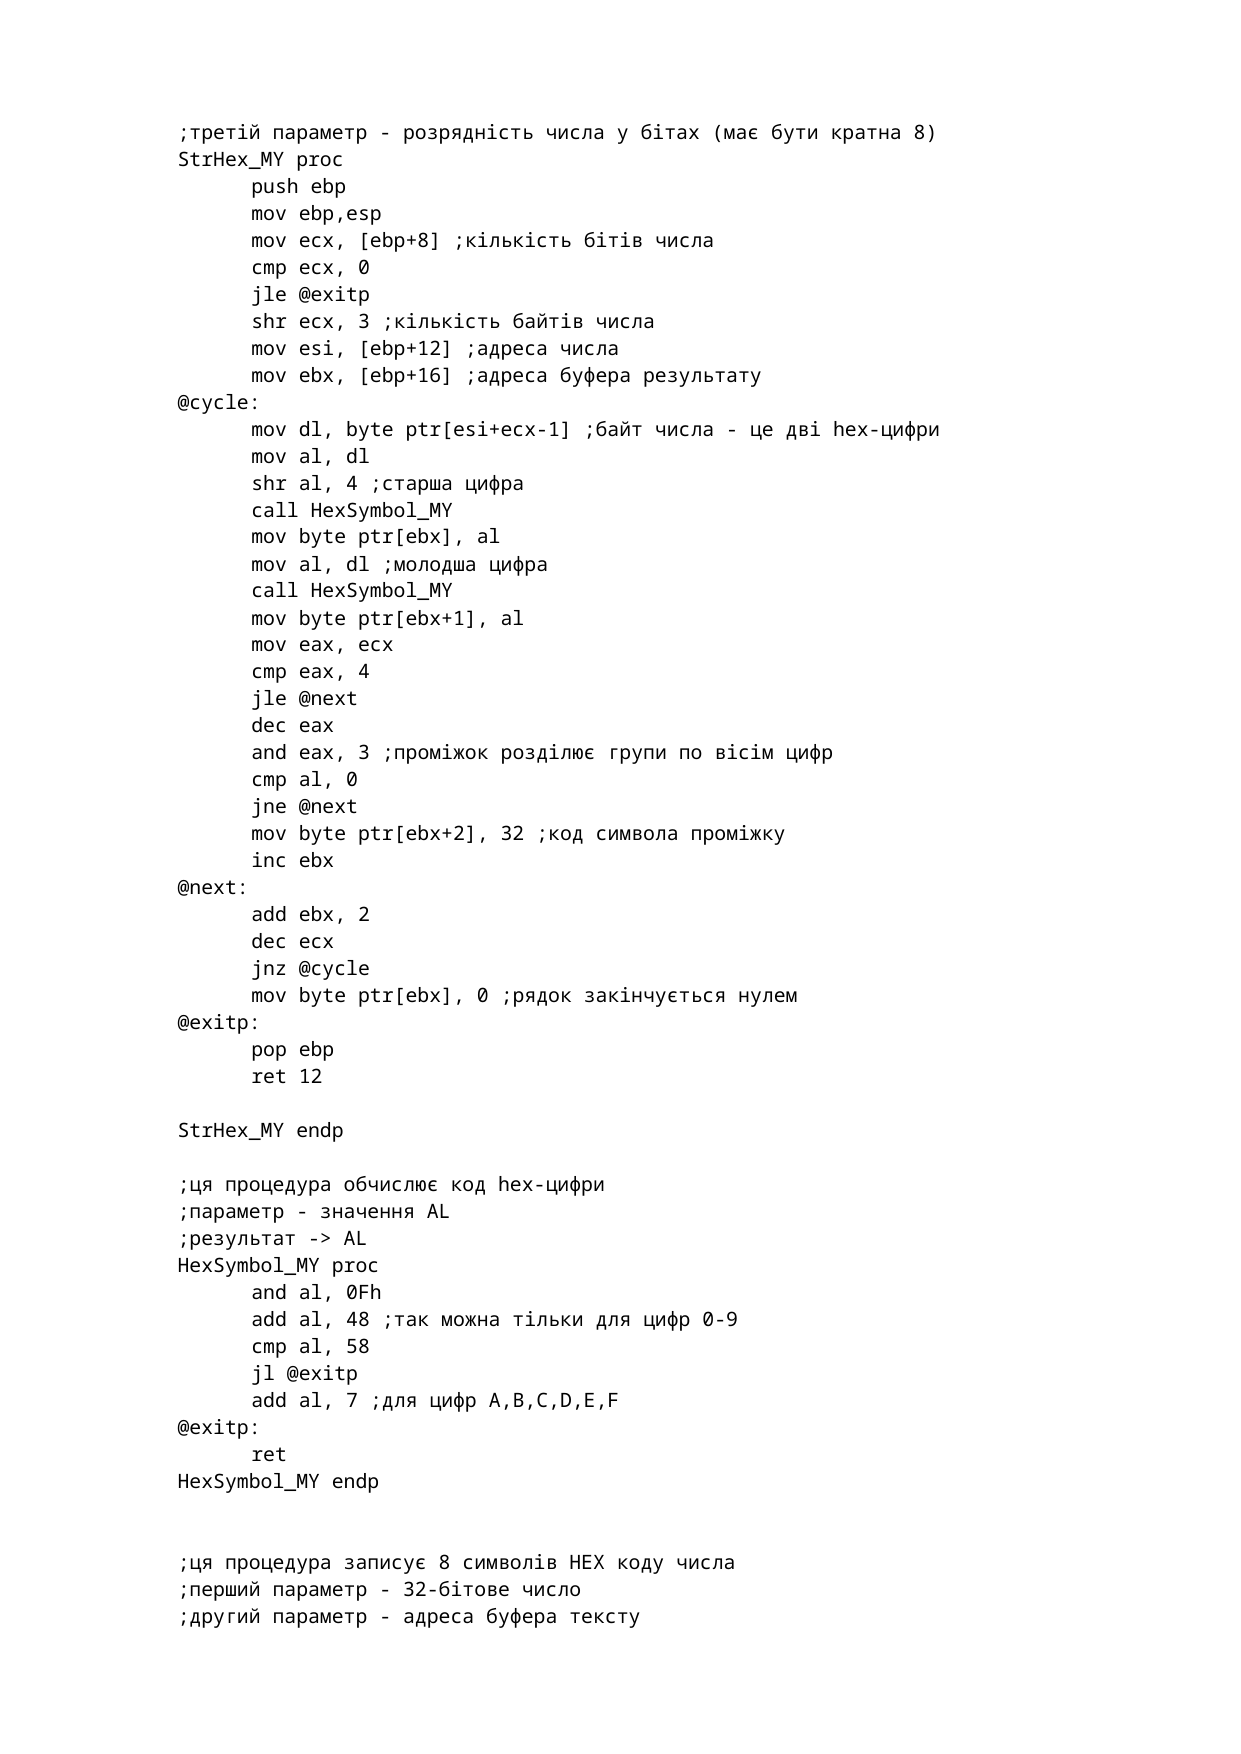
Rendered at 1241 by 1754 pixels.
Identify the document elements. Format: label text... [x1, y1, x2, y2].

text HexSymbol_MY proc [177, 1251, 1152, 1278]
text mov ebp,esp [177, 199, 1152, 226]
text StrHex_MY endp [177, 1116, 1152, 1143]
text @next: [177, 873, 1152, 901]
text ;результат -> AL [177, 1224, 1152, 1251]
text ret 12 [177, 1062, 1152, 1089]
text jne @next [177, 793, 1152, 819]
text mov ebx, [ebp+16] ;адреса буфера результату [177, 361, 1152, 388]
text dec ecx [177, 927, 1152, 954]
text @exitp: [177, 1008, 1152, 1035]
text cmp al, 0 [177, 766, 1152, 793]
text @cycle: [177, 388, 1152, 415]
text ;третій параметр - розрядність числа у бітах (має бути кратна 8) [177, 118, 1152, 145]
text ;перший параметр - 32-бітове число [177, 1575, 1152, 1602]
text mov byte ptr[ebx], al [177, 523, 1152, 550]
text mov byte ptr[ebx+1], al [177, 604, 1152, 631]
text inc ebx [177, 847, 1152, 873]
text add ebx, 2 [177, 901, 1152, 927]
text ;параметр - значення AL [177, 1197, 1152, 1224]
text mov ecx, [ebp+8] ;кількість бітів числа [177, 226, 1152, 253]
text cmp eax, 4 [177, 658, 1152, 685]
text call HexSymbol_MY [177, 577, 1152, 604]
text mov byte ptr[ebx+2], 32 ;код символа проміжку [177, 819, 1152, 847]
text ret [177, 1440, 1152, 1467]
text mov esi, [ebp+12] ;адреса числа [177, 334, 1152, 361]
text StrHex_MY proc [177, 145, 1152, 172]
text cmp ecx, 0 [177, 253, 1152, 280]
text shr ecx, 3 ;кількість байтів числа [177, 307, 1152, 334]
text dec eax [177, 712, 1152, 739]
text mov eax, ecx [177, 631, 1152, 658]
text call HexSymbol_MY [177, 496, 1152, 523]
text mov dl, byte ptr[esi+ecx-1] ;байт числа - це дві hex-цифри [177, 415, 1152, 442]
text and eax, 3 ;проміжок розділює групи по вісім цифр [177, 739, 1152, 766]
text jnz @cycle [177, 954, 1152, 981]
text @exitp: [177, 1413, 1152, 1440]
text ;ця процедура обчислює код hex-цифри [177, 1170, 1152, 1197]
text jl @exitp [177, 1359, 1152, 1386]
text shr al, 4 ;старша цифра [177, 469, 1152, 496]
text add al, 7 ;для цифр A,B,C,D,E,F [177, 1386, 1152, 1413]
text jle @next [177, 685, 1152, 712]
text mov al, dl ;молодша цифра [177, 550, 1152, 577]
text mov byte ptr[ebx], 0 ;рядок закінчується нулем [177, 981, 1152, 1008]
text add al, 48 ;так можна тільки для цифр 0-9 [177, 1305, 1152, 1332]
text mov al, dl [177, 442, 1152, 469]
text pop ebp [177, 1035, 1152, 1062]
text jle @exitp [177, 280, 1152, 307]
text push ebp [177, 172, 1152, 199]
text ;ця процедура записує 8 символів HEX коду числа [177, 1548, 1152, 1575]
text ;другий параметр - адреса буфера тексту [177, 1602, 1152, 1629]
text HexSymbol_MY endp [177, 1467, 1152, 1494]
text cmp al, 58 [177, 1332, 1152, 1359]
text and al, 0Fh [177, 1278, 1152, 1305]
